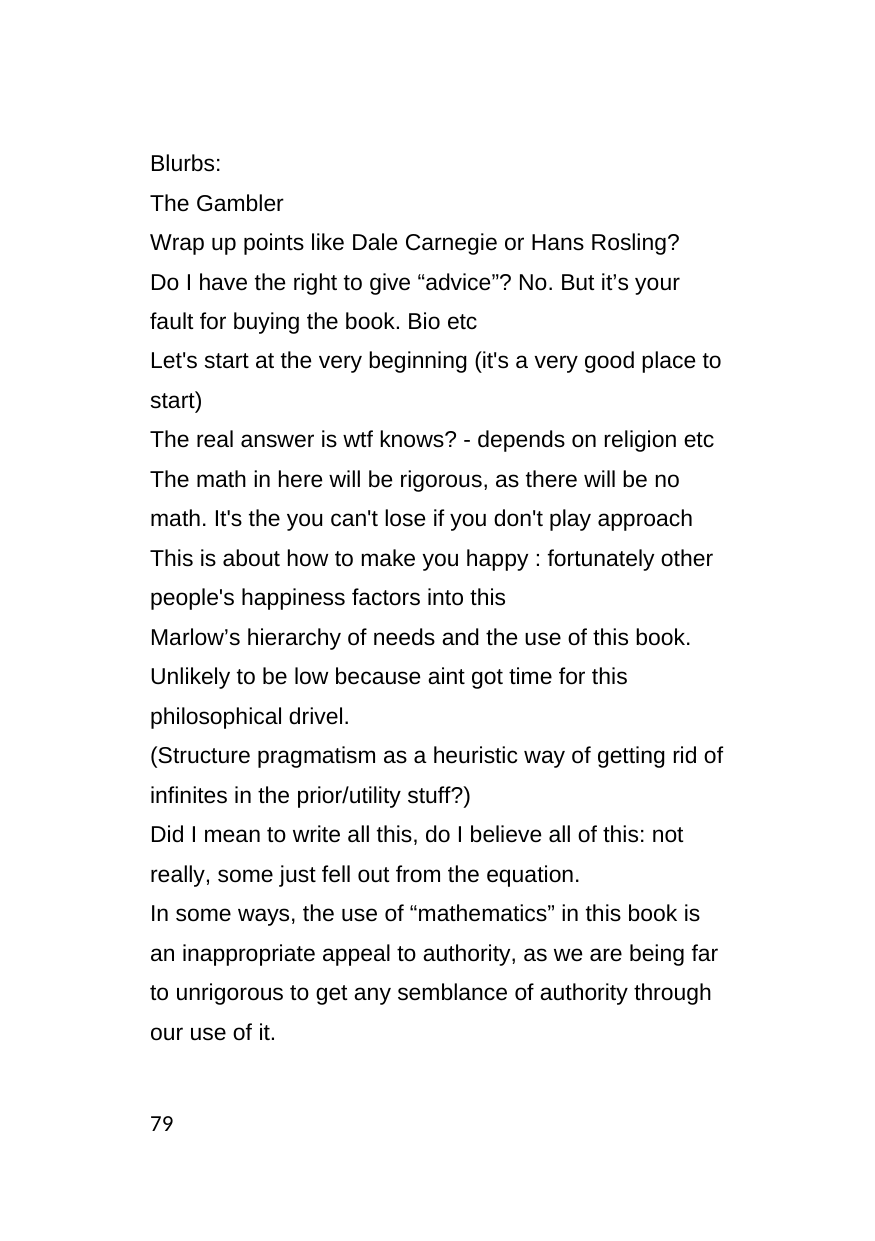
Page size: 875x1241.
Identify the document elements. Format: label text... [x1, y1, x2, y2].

text The Gambler [150, 189, 724, 216]
text The math in here will be rigorous, as there will be no math. It's the you can't lose if you don't play approach [150, 466, 724, 532]
text Let's start at the very beginning (it's a very good place to start) [150, 347, 724, 413]
text This is about how to make you happy : fortunately other people's happiness factors into this [150, 545, 724, 611]
text Wrap up points like Dale Carnegie or Hans Rosling? [150, 229, 724, 255]
text Did I mean to write all this, do I believe all of this: not really, some just fell out from the equation. [150, 821, 724, 887]
text In some ways, the use of “mathematics” in this book is an inappropriate appeal to authority, as we are being far to unrigorous to get any semblance of authority through our use of it. [150, 900, 724, 1045]
text Blurbs: [150, 150, 724, 176]
text The real answer is wtf knows? - depends on religion etc [150, 426, 724, 453]
text Do I have the right to give “advice”? No. But it’s your fault for buying the book. Bio etc [150, 268, 724, 334]
text (Structure pragmatism as a heuristic way of getting rid of infinites in the prior/utility stuff?) [150, 742, 724, 808]
text Marlow’s hierarchy of needs and the use of this book. Unlikely to be low because aint got time for this philosophical drivel. [150, 624, 724, 729]
